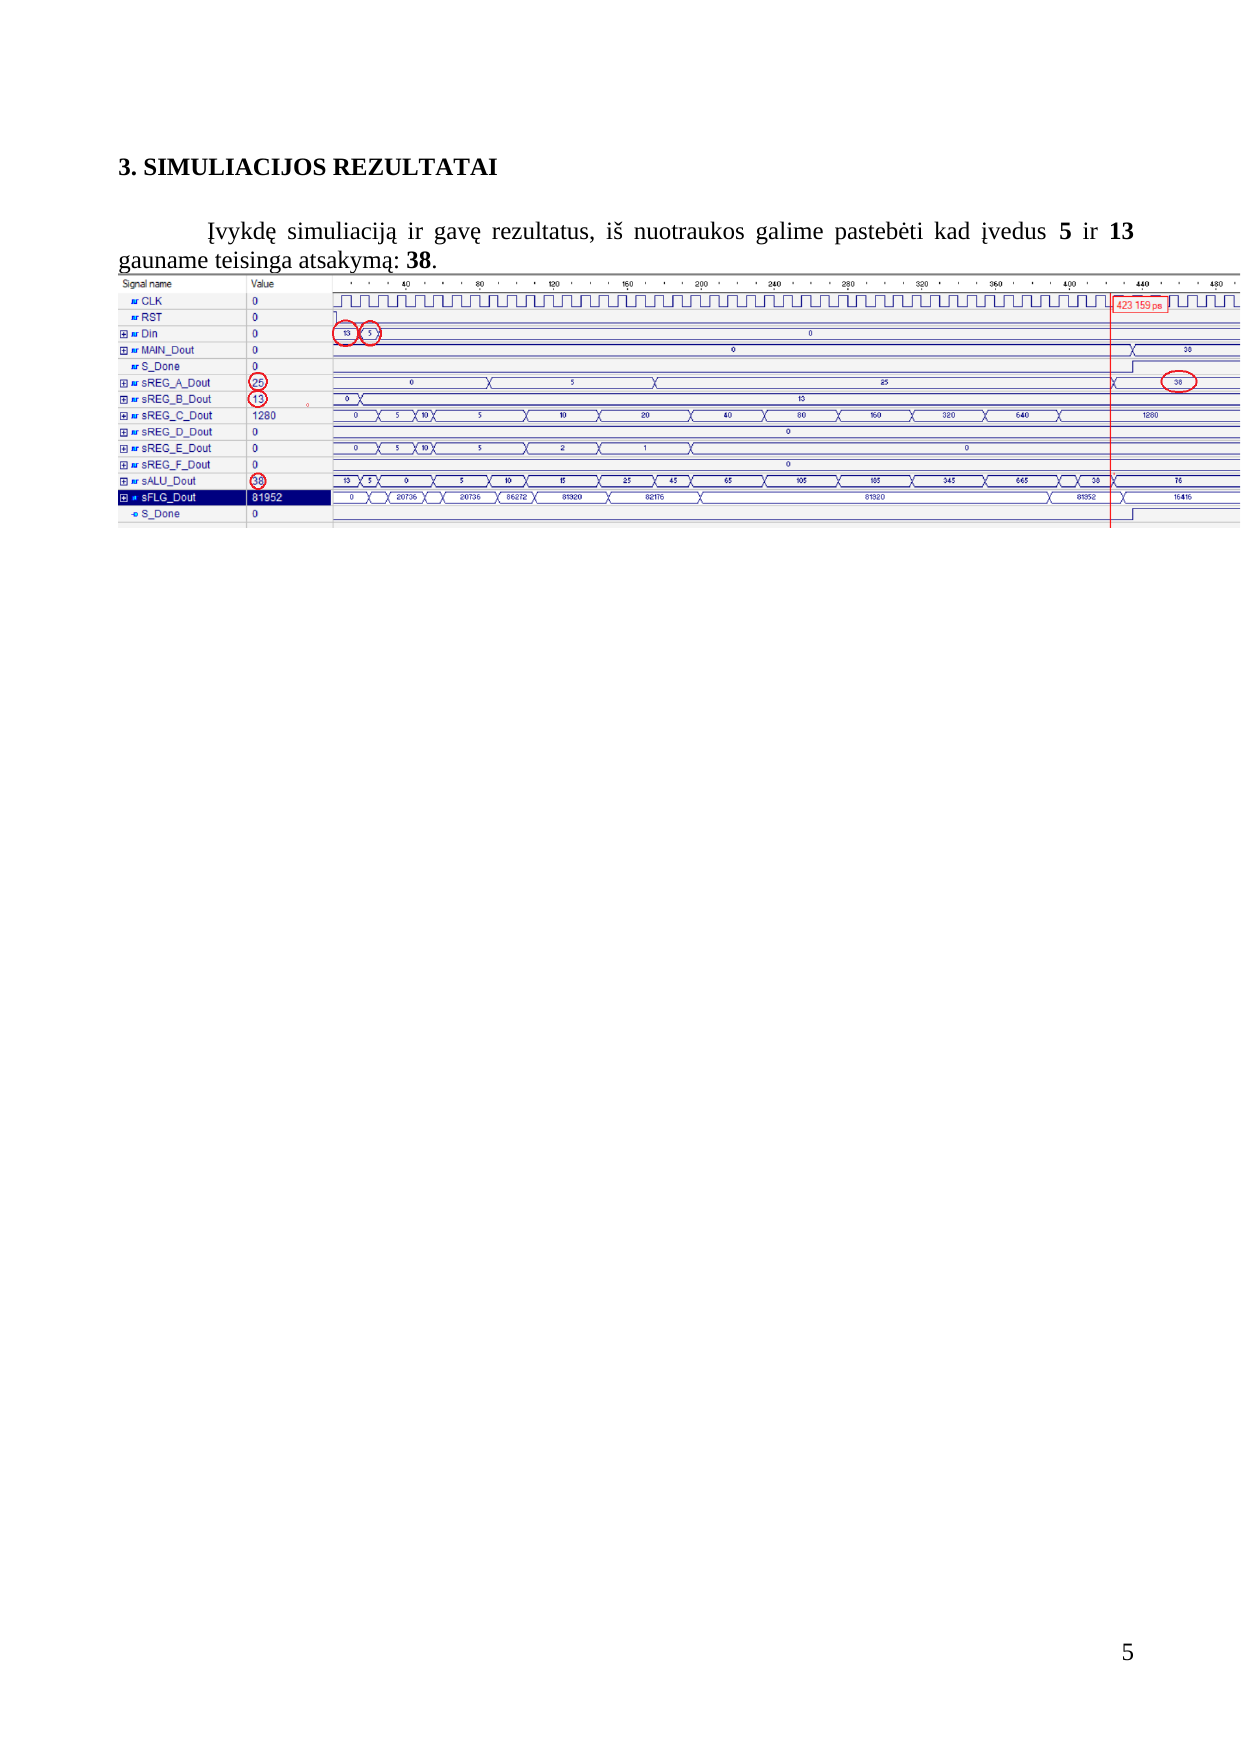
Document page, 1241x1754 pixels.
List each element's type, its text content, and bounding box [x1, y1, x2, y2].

picture [118, 273, 1241, 528]
text Įvykdę simuliaciją ir gavę rezultatus, iš nuotraukos galime pastebėti kad įvedus 5 ir 13 gauname teisinga atsakymą: 38. [118, 216, 1134, 273]
subtitle simuliacijos rezultatai [118, 152, 1134, 181]
